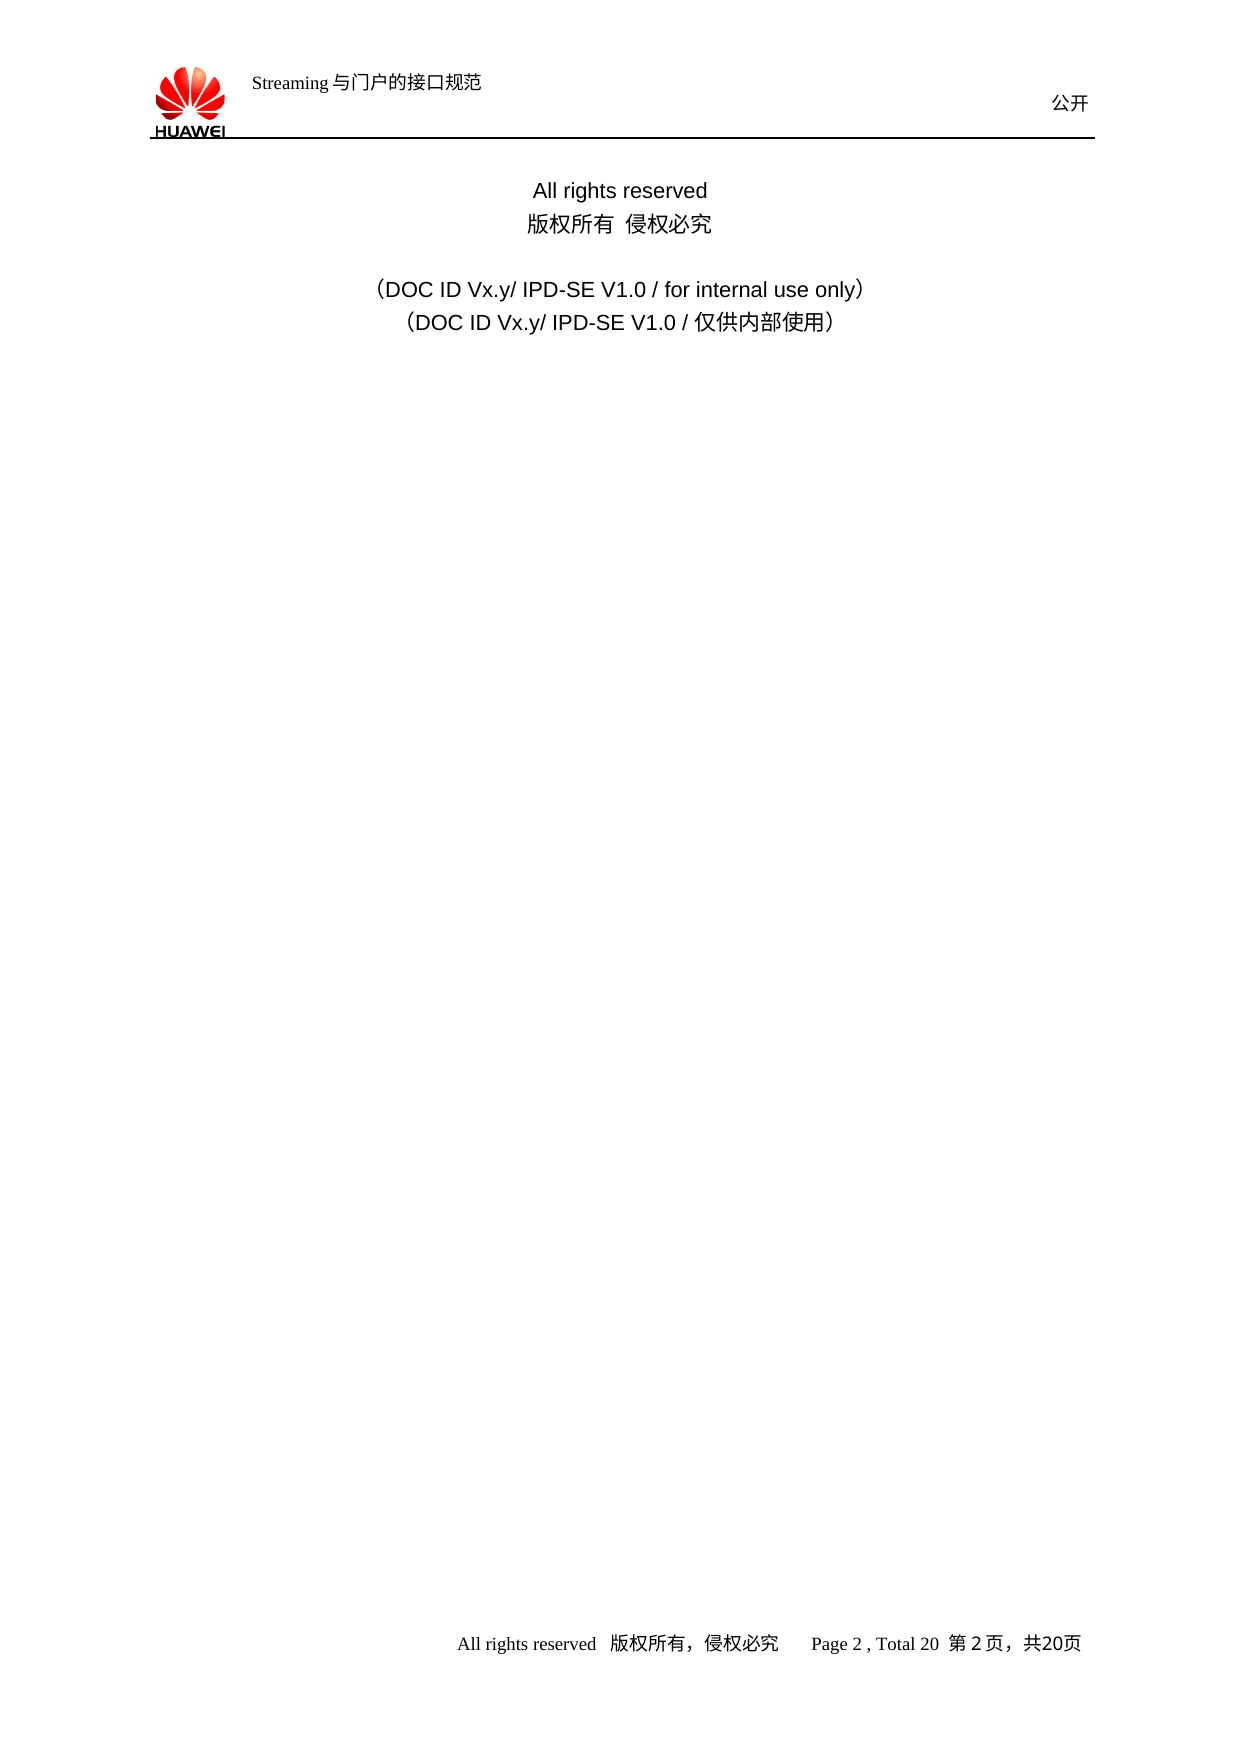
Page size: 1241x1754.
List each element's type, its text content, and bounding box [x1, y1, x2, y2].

text （DOC ID Vx.y/ IPD-SE V1.0 / 仅供内部使用） [150, 304, 1090, 337]
text （DOC ID Vx.y/ IPD-SE V1.0 / for internal use only） [150, 272, 1090, 304]
picture [156, 67, 225, 137]
text All rights reserved [150, 174, 1090, 207]
text 版权所有 侵权必究 [150, 207, 1090, 239]
